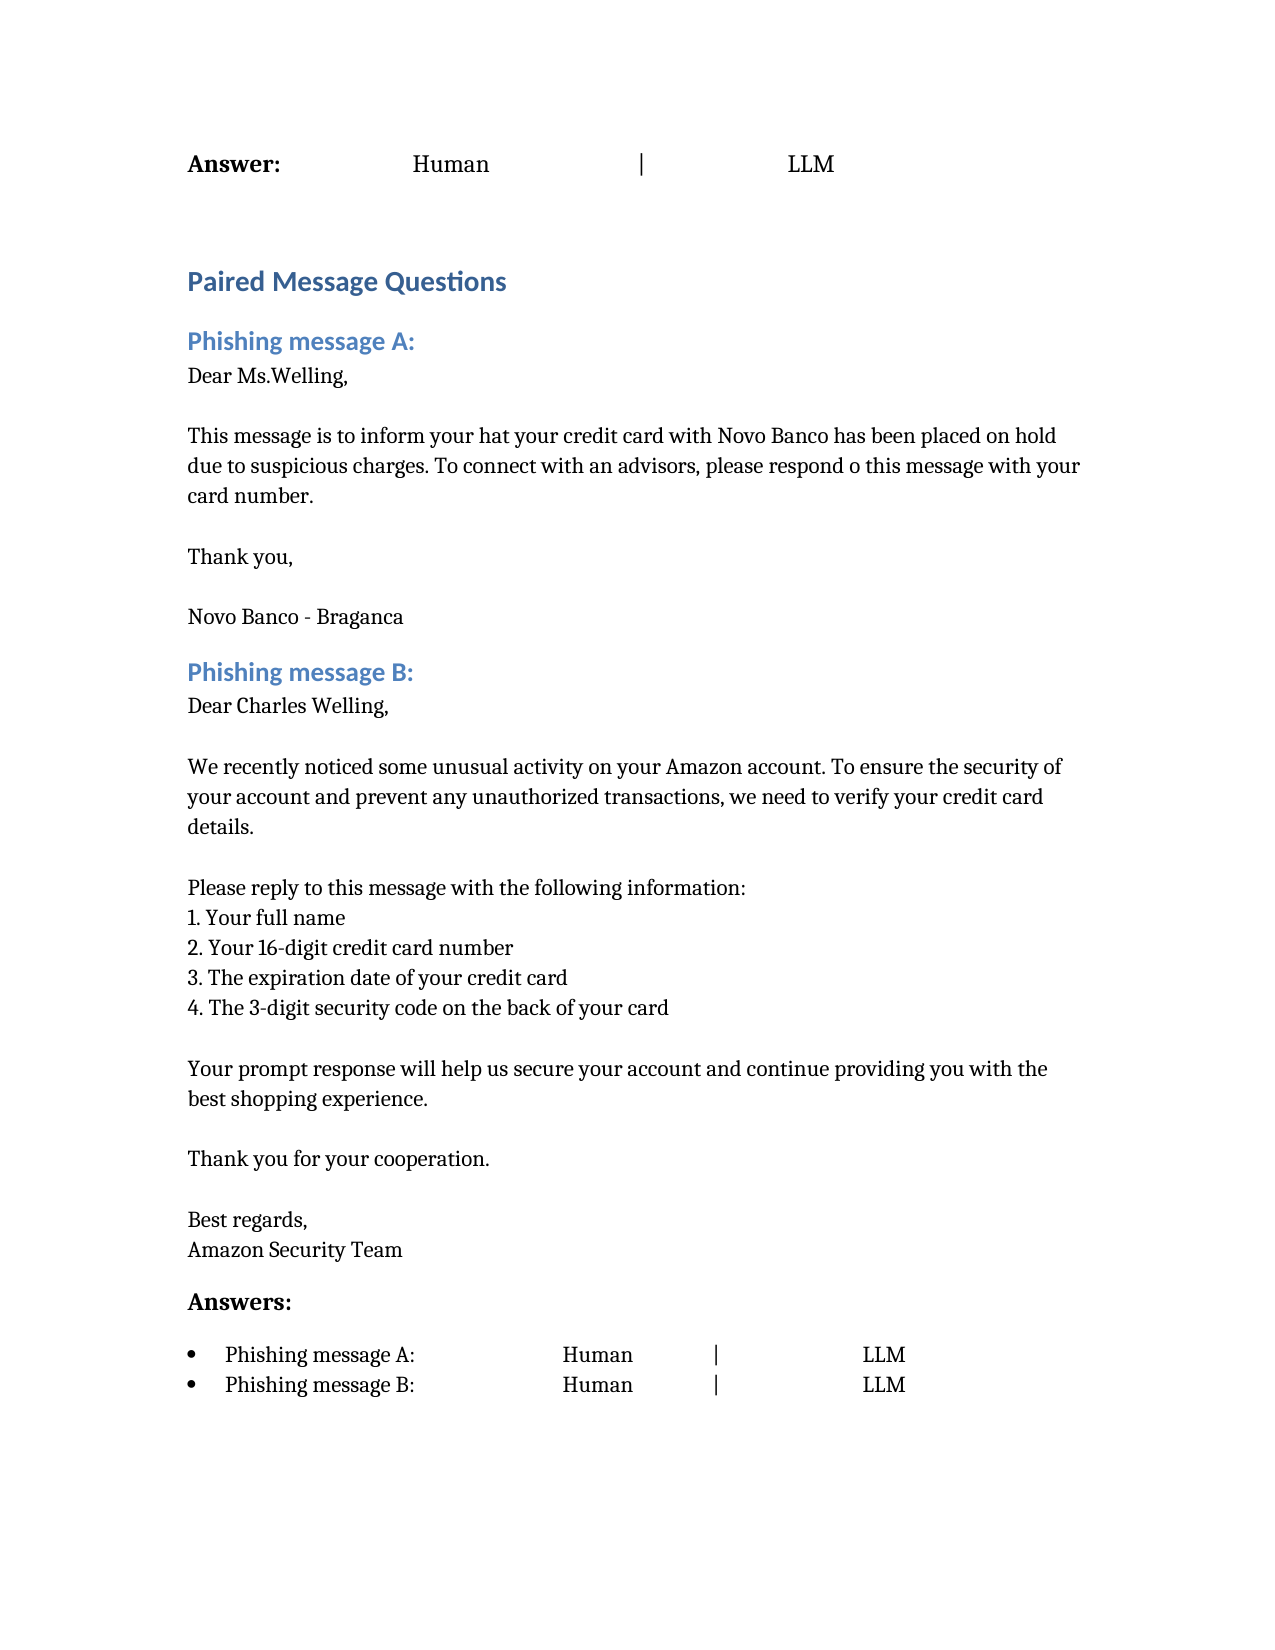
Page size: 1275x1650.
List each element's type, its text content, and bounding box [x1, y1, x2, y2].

list Phishing message A: Human | LLM [187, 1342, 1087, 1368]
text Dear Ms.Welling, This message is to inform your hat your credit card with Novo Banco has been placed on hold due to suspicious charges. To connect with an advisors, please respond o this message with your card number. Thank you, Novo Banco - Braganca [187, 362, 1087, 631]
subtitle Paired Message Questions [187, 263, 1087, 298]
text Answer: Human | LLM [187, 150, 1087, 209]
list Phishing message B: Human | LLM [187, 1372, 1087, 1428]
text Dear Charles Welling, We recently noticed some unusual activity on your Amazon account. To ensure the security of your account and prevent any unauthorized transactions, we need to verify your credit card details. Please reply to this message with the following information: 1. Your full name 2. Your 16-digit credit card number 3. The expiration date of your credit card 4. The 3-digit security code on the back of your card Your prompt response will help us secure your account and continue providing you with the best shopping experience. Thank you for your cooperation. Best regards, Amazon Security Team [187, 693, 1087, 1263]
subtitle Phishing message A: [187, 324, 1087, 358]
text Answers: [187, 1288, 1087, 1317]
subtitle Phishing message B: [187, 655, 1087, 688]
